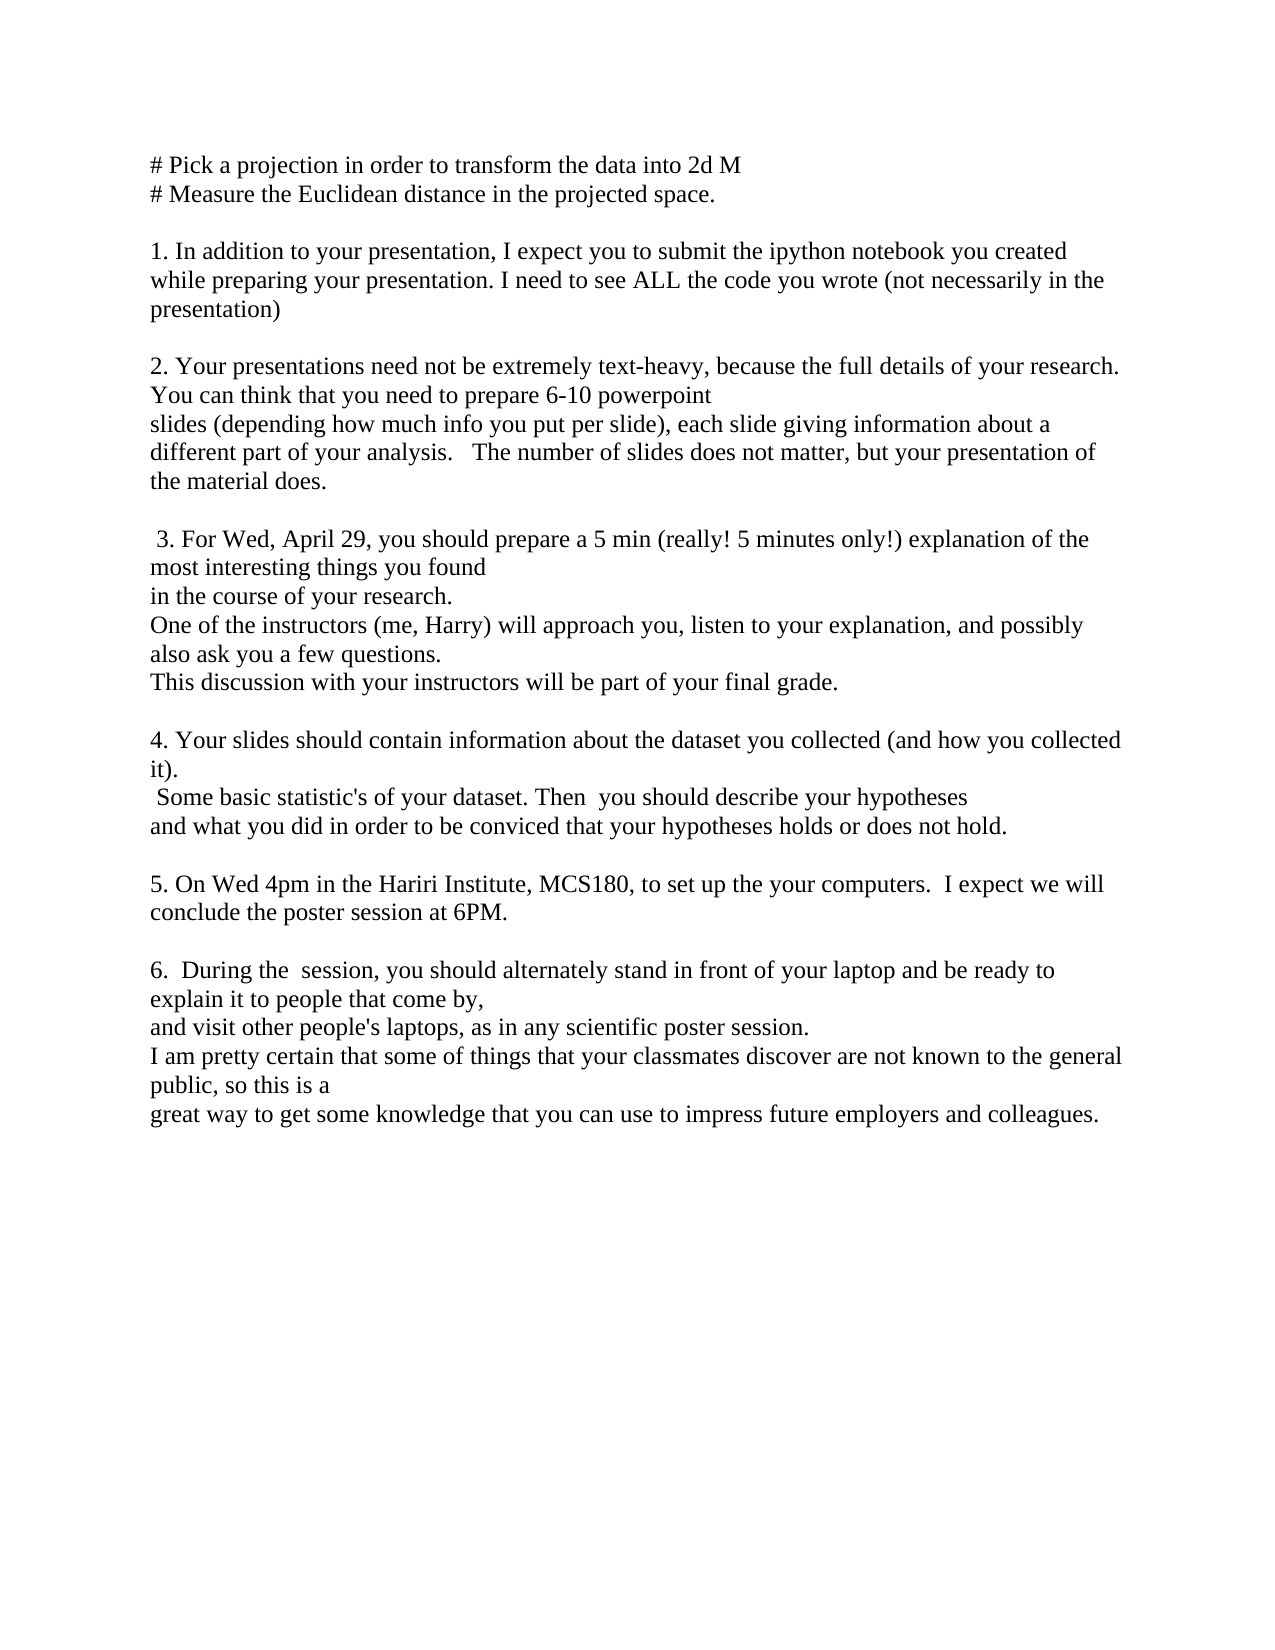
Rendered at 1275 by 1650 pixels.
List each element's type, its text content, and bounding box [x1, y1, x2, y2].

text 5. On Wed 4pm in the Hariri Institute, MCS180, to set up the your computers. I expect we will conclude the poster session at 6PM. [150, 869, 1125, 926]
text This discussion with your instructors will be part of your final grade. [150, 667, 1125, 696]
text You can think that you need to prepare 6-10 powerpoint [150, 380, 1125, 409]
text and what you did in order to be conviced that your hypotheses holds or does not hold. [150, 811, 1125, 840]
text 1. In addition to your presentation, I expect you to submit the ipython notebook you created while preparing your presentation. I need to see ALL the code you wrote (not necessarily in the presentation) [150, 236, 1125, 322]
text great way to get some knowledge that you can use to impress future employers and colleagues. [150, 1099, 1125, 1127]
text I am pretty certain that some of things that your classmates discover are not known to the general public, so this is a [150, 1041, 1125, 1099]
text 4. Your slides should contain information about the dataset you collected (and how you collected it). [150, 725, 1125, 782]
text 3. For Wed, April 29, you should prepare a 5 min (really! 5 minutes only!) explanation of the most interesting things you found [150, 524, 1125, 581]
text 2. Your presentations need not be extremely text-heavy, because the full details of your research. [150, 351, 1125, 380]
text in the course of your research. [150, 581, 1125, 610]
text Some basic statistic's of your dataset. Then you should describe your hypotheses [150, 782, 1125, 811]
text and visit other people's laptops, as in any scientific poster session. [150, 1012, 1125, 1041]
text 6. During the session, you should alternately stand in front of your laptop and be ready to explain it to people that come by, [150, 955, 1125, 1012]
text One of the instructors (me, Harry) will approach you, listen to your explanation, and possibly also ask you a few questions. [150, 610, 1125, 667]
text slides (depending how much info you put per slide), each slide giving information about a different part of your analysis. The number of slides does not matter, but your presentation of the material does. [150, 409, 1125, 495]
text # Measure the Euclidean distance in the projected space. [150, 179, 1125, 207]
text # Pick a projection in order to transform the data into 2d M [150, 150, 1125, 179]
